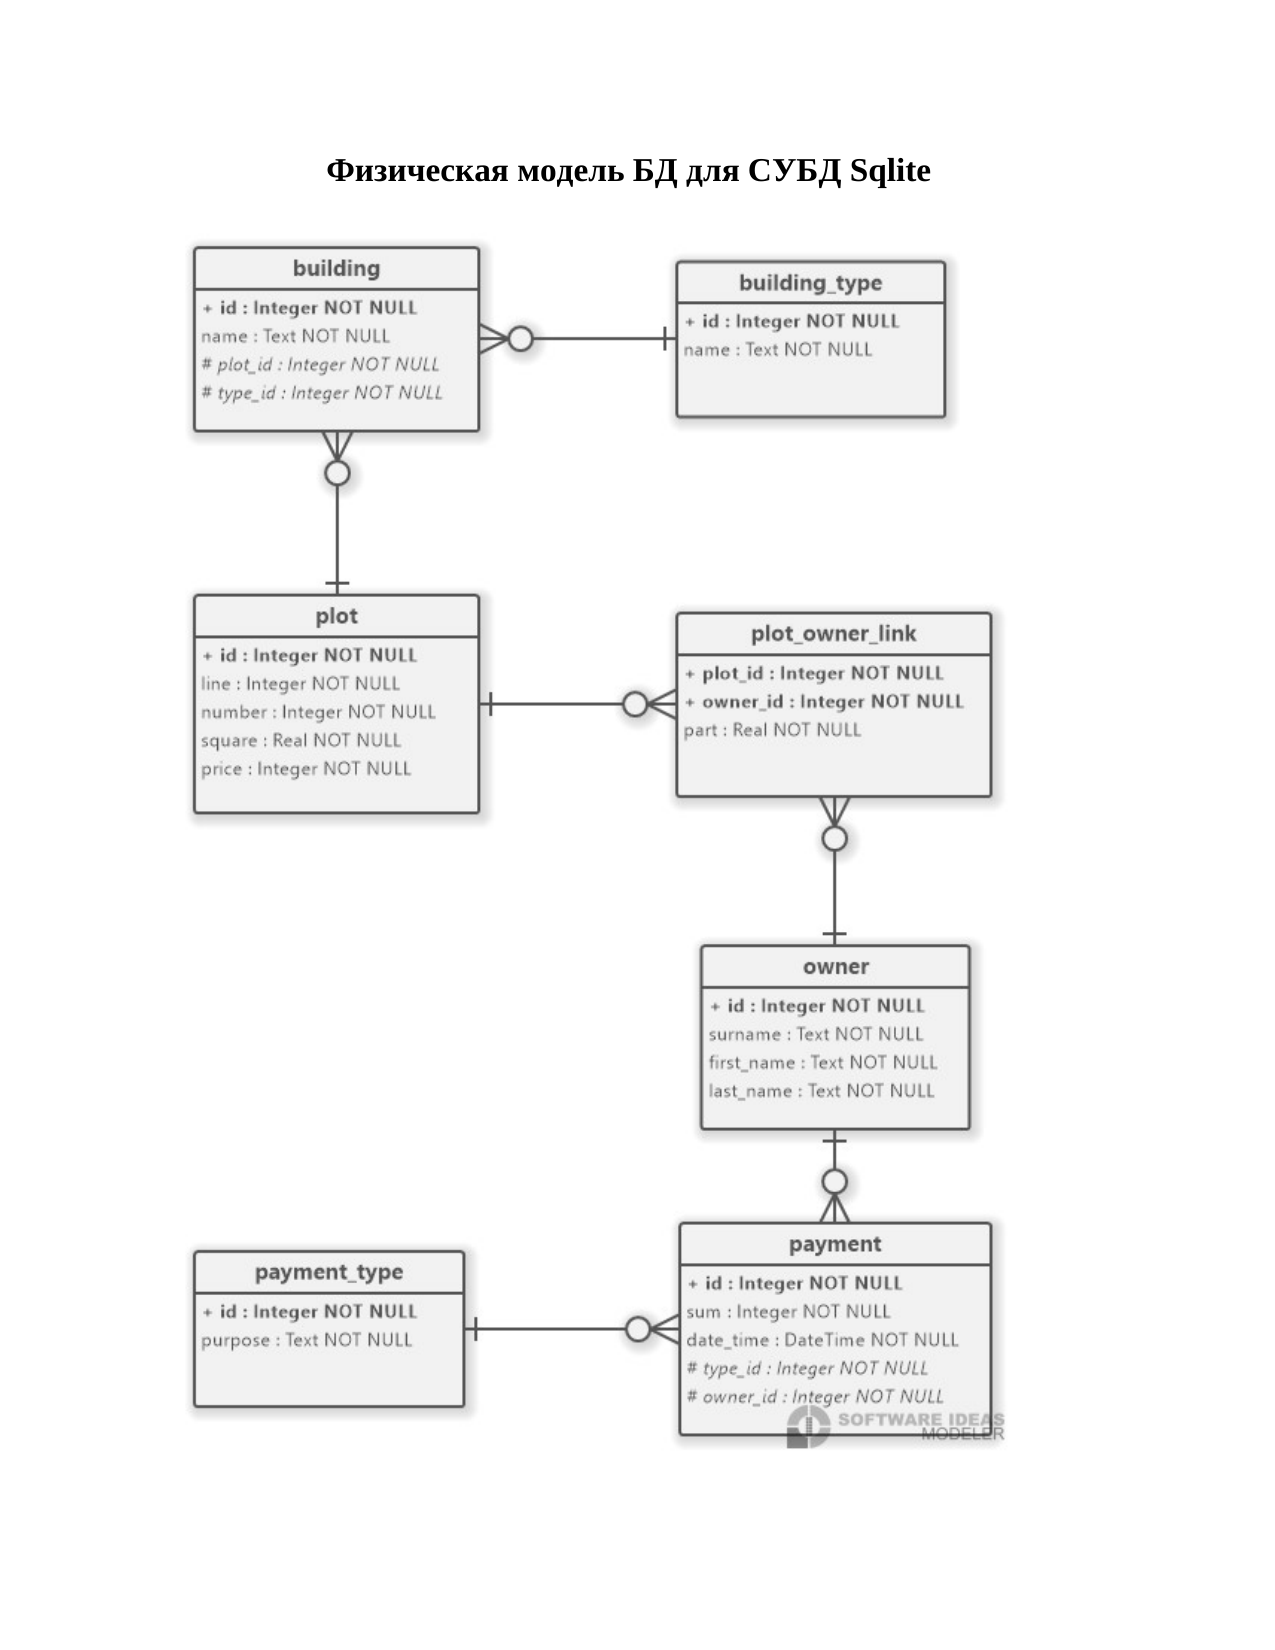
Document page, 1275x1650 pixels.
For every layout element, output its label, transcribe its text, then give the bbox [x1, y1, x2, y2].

text Физическая модель БД для СУБД Sqlite [326, 150, 1125, 188]
picture [150, 221, 1021, 1465]
